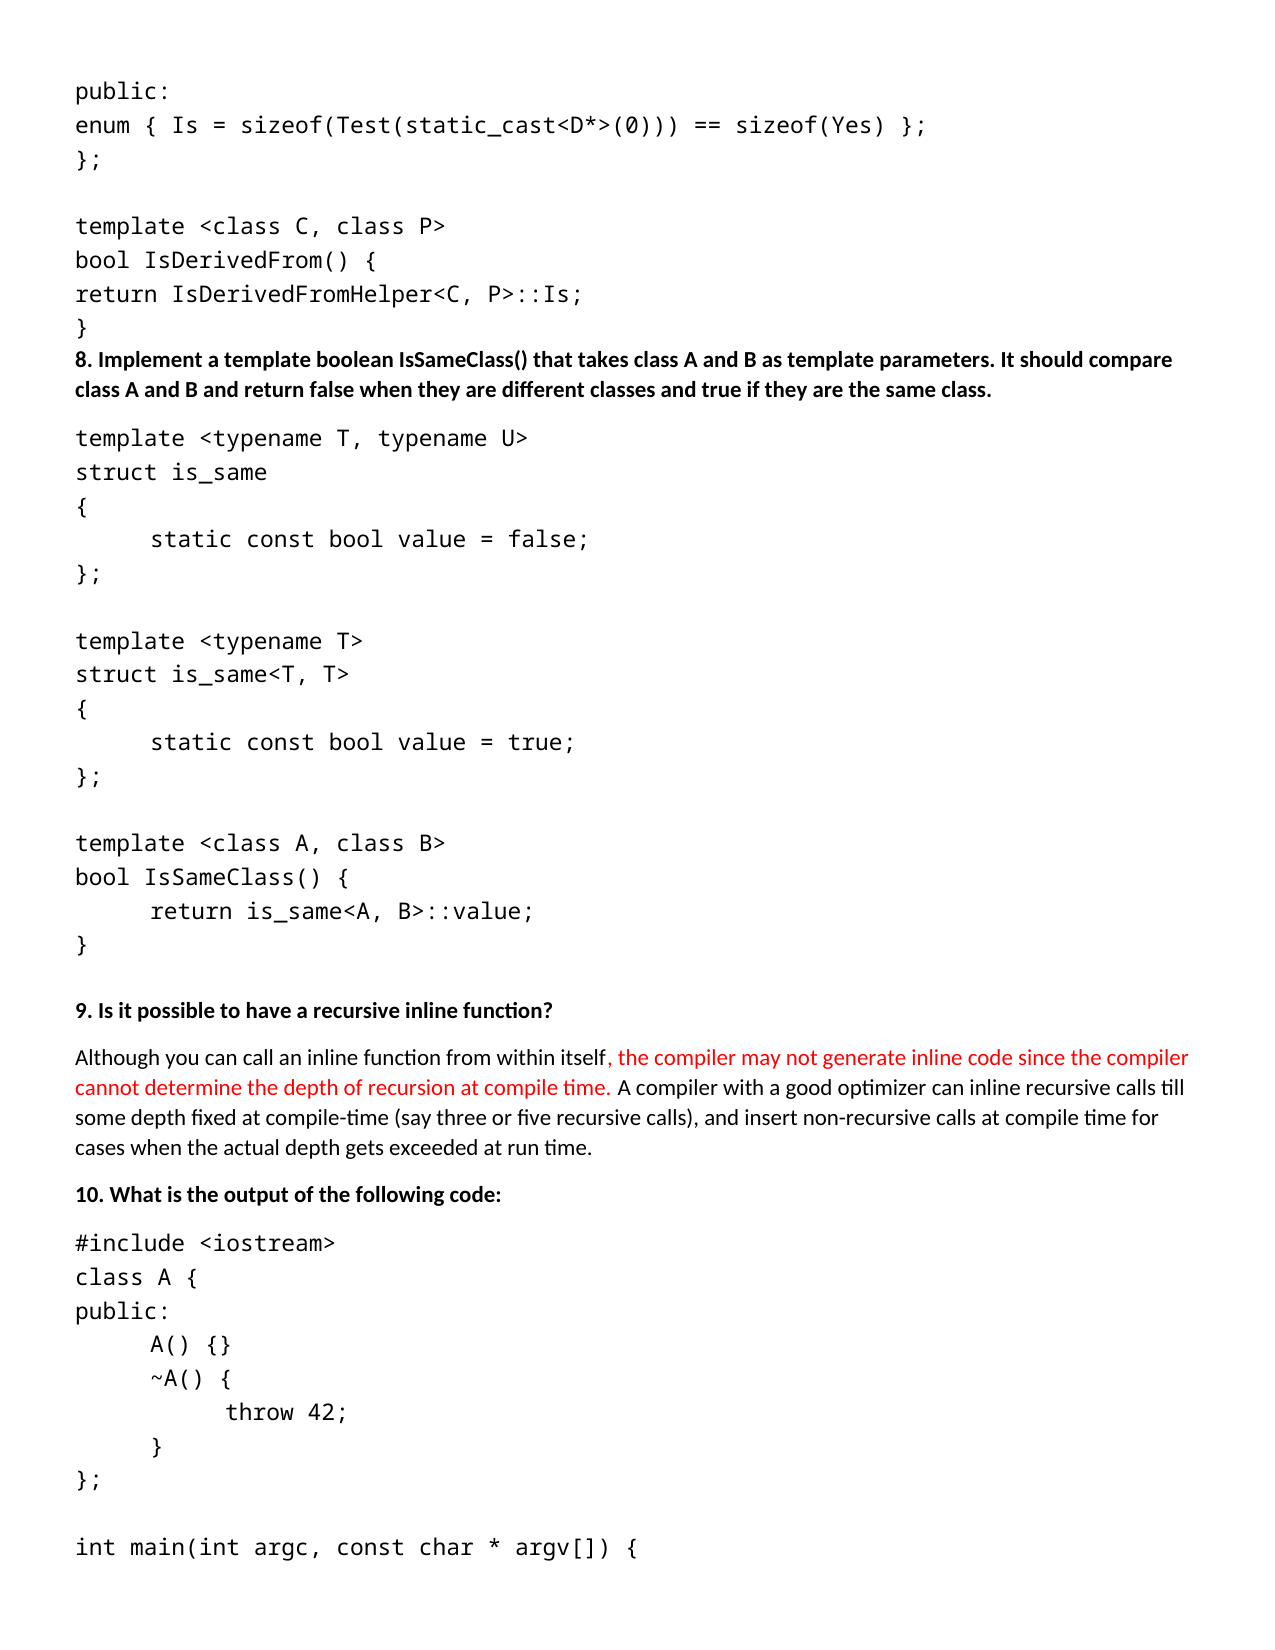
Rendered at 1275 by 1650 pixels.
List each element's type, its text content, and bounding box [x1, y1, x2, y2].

text template <class A, class B> [75, 827, 1200, 858]
text public: [75, 1294, 1200, 1326]
text 8. Implement a template boolean IsSameClass() that takes class A and B as template parameters. It should compare class A and B and return false when they are different classes and true if they are the same class. [75, 345, 1200, 403]
text } [75, 928, 1200, 959]
text #include <iostream> [75, 1227, 1200, 1258]
text class A { [75, 1261, 1200, 1292]
text template <typename T, typename U> [75, 422, 1200, 453]
text enum { Is = sizeof(Test(static_cast<D*>(0))) == sizeof(Yes) }; [75, 109, 1200, 140]
text }; [75, 759, 1200, 791]
text { [75, 489, 1200, 521]
text struct is_same [75, 456, 1200, 487]
text A() {} [75, 1328, 1200, 1359]
text public: [75, 75, 1200, 106]
text static const bool value = false; [75, 523, 1200, 554]
text return is_same<A, B>::value; [75, 894, 1200, 926]
text bool IsDerivedFrom() { [75, 244, 1200, 275]
text }; [75, 557, 1200, 588]
text }; [75, 142, 1200, 174]
text ~A() { [75, 1362, 1200, 1393]
text throw 42; [150, 1396, 1200, 1427]
text } [75, 311, 1200, 342]
text } [75, 1429, 1200, 1461]
text bool IsSameClass() { [75, 861, 1200, 892]
text 10. What is the output of the following code: [75, 1180, 1200, 1208]
text template <class C, class P> [75, 210, 1200, 241]
text struct is_same<T, T> [75, 658, 1200, 689]
text return IsDerivedFromHelper<C, P>::Is; [75, 277, 1200, 309]
text int main(int argc, const char * argv[]) { [75, 1531, 1200, 1562]
text template <typename T> [75, 624, 1200, 656]
text Although you can call an inline function from within itself, the compiler may not generate inline code since the compiler cannot determine the depth of recursion at compile time. A compiler with a good optimizer can inline recursive calls till some depth fixed at compile-time (say three or five recursive calls), and insert non-recursive calls at compile time for cases when the actual depth gets exceeded at run time. [75, 1043, 1200, 1161]
text 9. Is it possible to have a recursive inline function? [75, 996, 1200, 1024]
text }; [75, 1463, 1200, 1494]
text { [75, 692, 1200, 723]
text static const bool value = true; [75, 726, 1200, 757]
